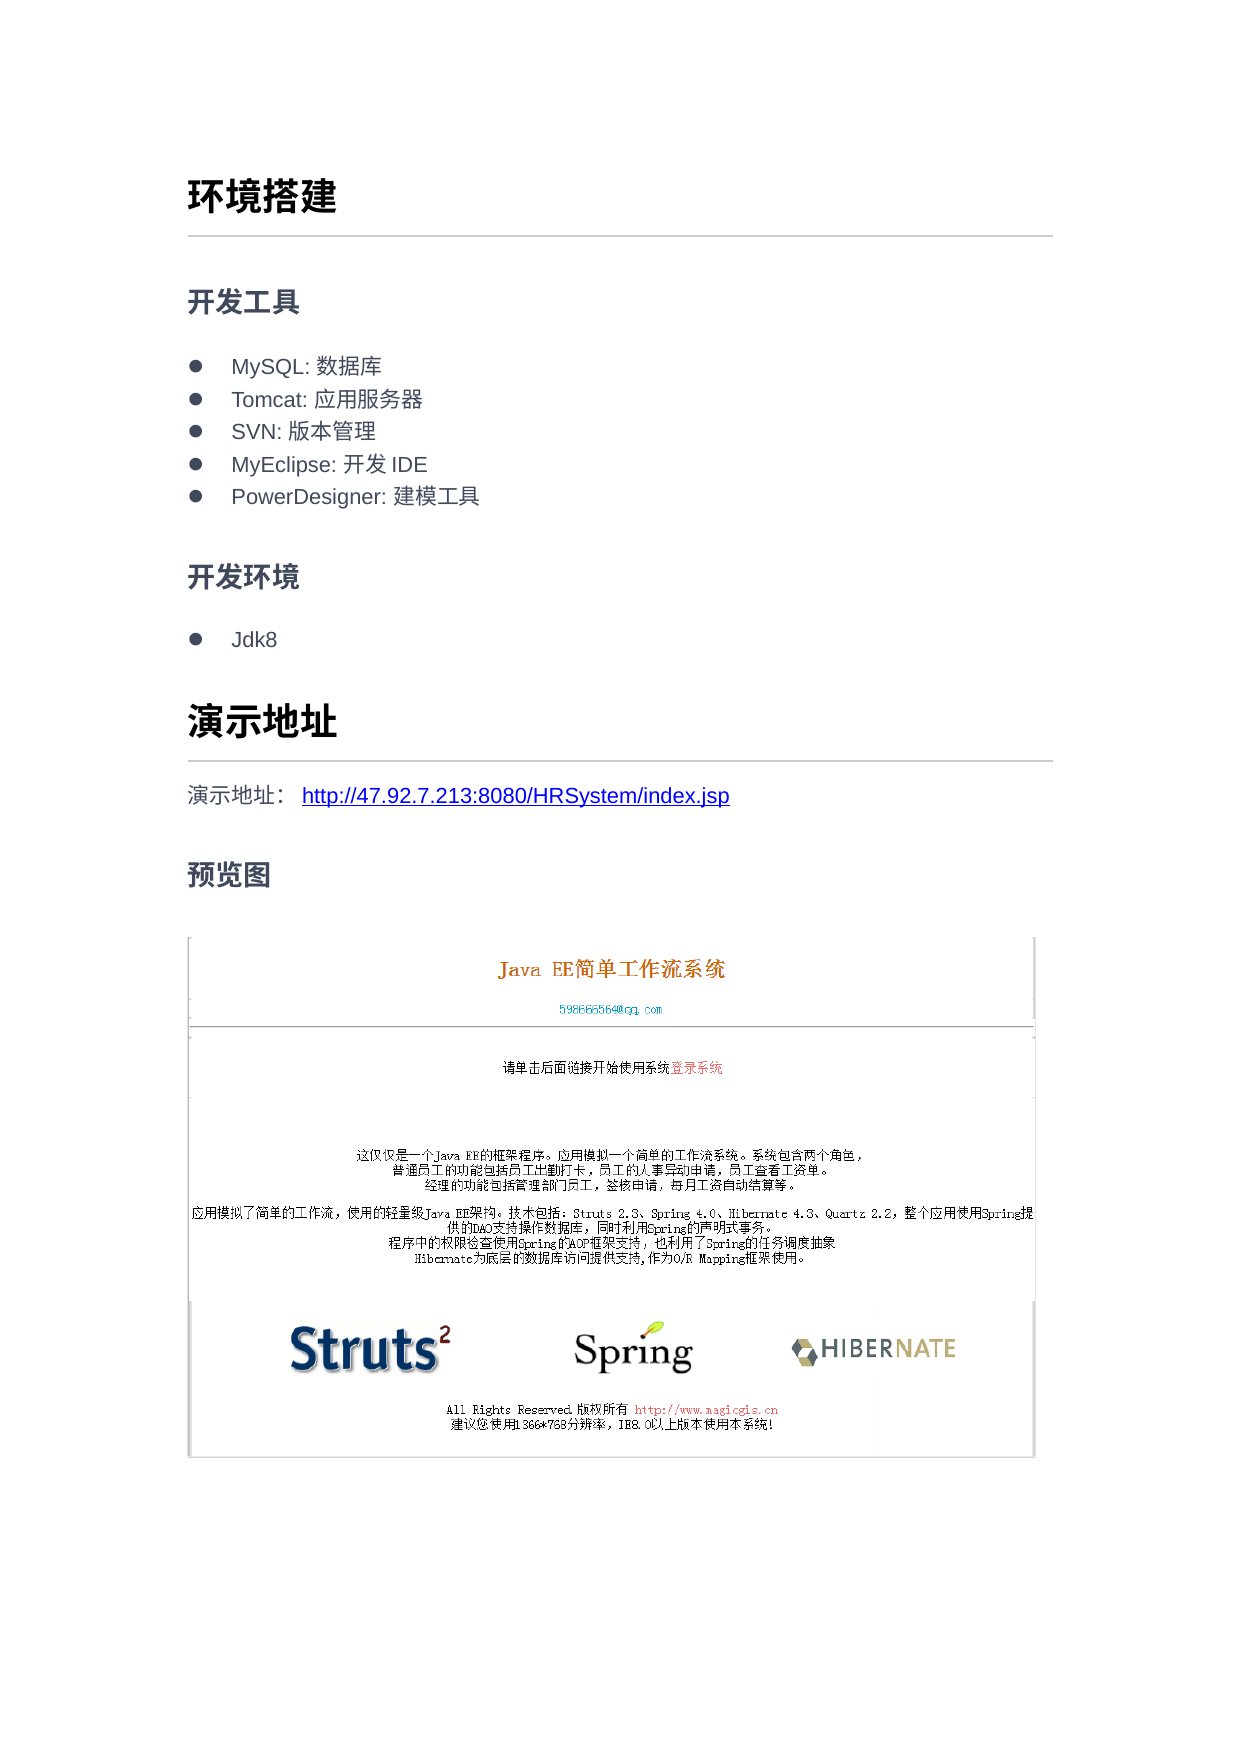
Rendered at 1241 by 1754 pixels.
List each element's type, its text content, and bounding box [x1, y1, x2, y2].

subtitle 预览图 [187, 841, 1053, 906]
subtitle 开发环境 [187, 542, 1053, 607]
list PowerDesigner: 建模工具 [187, 479, 1053, 511]
list Jdk8 [187, 623, 1053, 656]
list Tomcat: 应用服务器 [187, 381, 1053, 414]
list MyEclipse: 开发IDE [187, 446, 1053, 479]
subtitle 环境搭建 [187, 162, 1053, 237]
text 演示地址： http://47.92.7.213:8080/HRSystem/index.jsp [187, 777, 1053, 810]
list MySQL: 数据库 [187, 349, 1053, 381]
subtitle 开发工具 [187, 268, 1053, 333]
subtitle 演示地址 [187, 687, 1053, 762]
picture [187, 937, 1036, 1458]
list SVN: 版本管理 [187, 414, 1053, 446]
